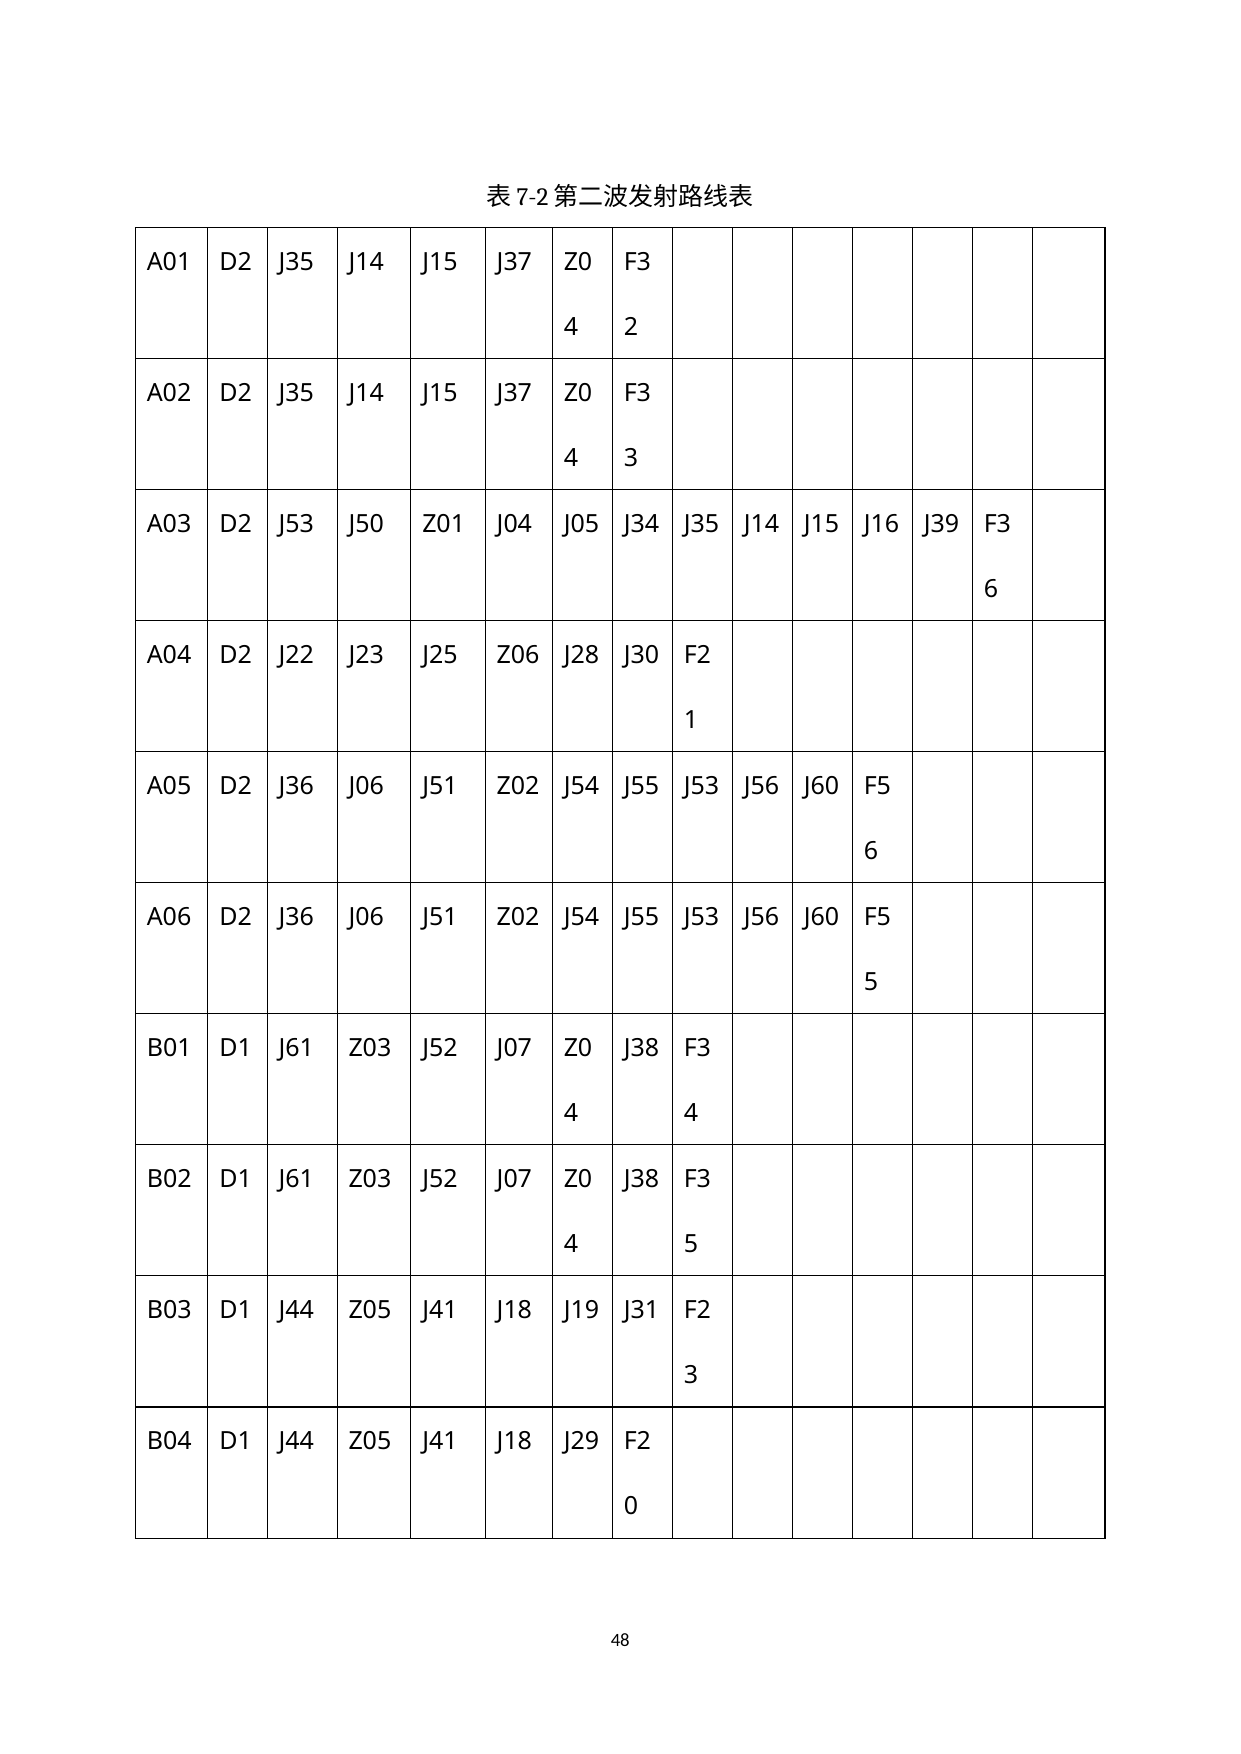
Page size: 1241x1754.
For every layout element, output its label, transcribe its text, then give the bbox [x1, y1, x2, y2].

table_cell Z04 [553, 359, 612, 489]
table_cell D1 [208, 1276, 267, 1406]
table_cell J18 [486, 1408, 552, 1537]
table_cell [1033, 1145, 1104, 1275]
table_cell Z06 [486, 621, 552, 751]
table_cell J56 [733, 883, 792, 1013]
table_cell B04 [136, 1408, 207, 1537]
table_header [1033, 228, 1104, 358]
table_cell [853, 1408, 912, 1537]
table_cell J53 [673, 883, 732, 1013]
table_cell Z05 [338, 1408, 410, 1537]
table_cell J44 [268, 1276, 337, 1406]
table_header F32 [613, 228, 672, 358]
table_header [793, 228, 852, 358]
table_cell [673, 359, 732, 489]
table_cell J61 [268, 1145, 337, 1275]
table_cell [733, 1145, 792, 1275]
table_cell F35 [673, 1145, 732, 1275]
table_cell Z04 [553, 1145, 612, 1275]
table_cell [793, 621, 852, 751]
table_cell J14 [338, 359, 410, 489]
table_cell B01 [136, 1014, 207, 1144]
table_cell A06 [136, 883, 207, 1013]
table_cell D2 [208, 490, 267, 620]
table_header [853, 228, 912, 358]
table_cell D2 [208, 621, 267, 751]
table_cell J28 [553, 621, 612, 751]
table_header J14 [338, 228, 410, 358]
table_cell J23 [338, 621, 410, 751]
table_header J15 [411, 228, 485, 358]
table_cell [1033, 1014, 1104, 1144]
table_cell [853, 1014, 912, 1144]
table_cell [913, 1276, 972, 1406]
table_cell J07 [486, 1014, 552, 1144]
table_cell [1033, 490, 1104, 620]
table_cell [853, 1276, 912, 1406]
table_cell B02 [136, 1145, 207, 1275]
table_cell [853, 359, 912, 489]
table_cell A05 [136, 752, 207, 882]
table_cell Z04 [553, 1014, 612, 1144]
table_cell J60 [793, 883, 852, 1013]
table_cell J41 [411, 1276, 485, 1406]
table_cell D2 [208, 752, 267, 882]
table_cell F34 [673, 1014, 732, 1144]
table_header J37 [486, 228, 552, 358]
table_cell J07 [486, 1145, 552, 1275]
table_cell D1 [208, 1408, 267, 1537]
table_header Z04 [553, 228, 612, 358]
table_cell J05 [553, 490, 612, 620]
table_cell J52 [411, 1145, 485, 1275]
table_cell J38 [613, 1014, 672, 1144]
table_cell A04 [136, 621, 207, 751]
table_cell [913, 883, 972, 1013]
table_cell J06 [338, 883, 410, 1013]
table_cell A03 [136, 490, 207, 620]
table_cell [733, 359, 792, 489]
table_cell [913, 752, 972, 882]
table_cell [1033, 1276, 1104, 1406]
table_cell [733, 1408, 792, 1537]
table_cell D1 [208, 1145, 267, 1275]
text 表7-2 第二波发射路线表 [187, 162, 1053, 227]
table_cell F55 [853, 883, 912, 1013]
table_cell [793, 1014, 852, 1144]
table_cell J52 [411, 1014, 485, 1144]
table_cell F36 [973, 490, 1032, 620]
table_cell J54 [553, 752, 612, 882]
table_cell [913, 1408, 972, 1537]
table_cell J36 [268, 752, 337, 882]
table_cell [913, 359, 972, 489]
table_header [913, 228, 972, 358]
table_cell F33 [613, 359, 672, 489]
table_cell [973, 359, 1032, 489]
table_cell D1 [208, 1014, 267, 1144]
table_cell J35 [268, 359, 337, 489]
table_cell [973, 752, 1032, 882]
table_cell J30 [613, 621, 672, 751]
table_cell [853, 1145, 912, 1275]
table_header D2 [208, 228, 267, 358]
table_cell [973, 1276, 1032, 1406]
table_cell [973, 883, 1032, 1013]
table_cell F23 [673, 1276, 732, 1406]
table_cell [733, 1014, 792, 1144]
table_cell [793, 359, 852, 489]
table_cell J60 [793, 752, 852, 882]
table_cell F21 [673, 621, 732, 751]
table_cell J61 [268, 1014, 337, 1144]
table_cell J53 [268, 490, 337, 620]
table_cell J44 [268, 1408, 337, 1537]
table_cell J31 [613, 1276, 672, 1406]
table_cell J18 [486, 1276, 552, 1406]
table_cell [1033, 621, 1104, 751]
table_cell [733, 1276, 792, 1406]
table_cell F20 [613, 1408, 672, 1537]
table_header J35 [268, 228, 337, 358]
table_cell J14 [733, 490, 792, 620]
table_header A01 [136, 228, 207, 358]
table_cell [673, 1408, 732, 1537]
table_cell J55 [613, 752, 672, 882]
table_cell Z03 [338, 1145, 410, 1275]
table_cell [1033, 883, 1104, 1013]
table_cell J38 [613, 1145, 672, 1275]
table_cell J29 [553, 1408, 612, 1537]
table_cell Z05 [338, 1276, 410, 1406]
table_cell J37 [486, 359, 552, 489]
table_cell B03 [136, 1276, 207, 1406]
table_cell J51 [411, 883, 485, 1013]
table_header [973, 228, 1032, 358]
table_cell [853, 621, 912, 751]
table_cell Z02 [486, 752, 552, 882]
table_cell [1033, 752, 1104, 882]
table_cell [733, 621, 792, 751]
table_cell J56 [733, 752, 792, 882]
table_cell J54 [553, 883, 612, 1013]
table_cell J19 [553, 1276, 612, 1406]
table_cell J51 [411, 752, 485, 882]
table_cell [793, 1408, 852, 1537]
table_cell [973, 1014, 1032, 1144]
table_cell Z02 [486, 883, 552, 1013]
table_cell [793, 1145, 852, 1275]
table_cell Z03 [338, 1014, 410, 1144]
table_header [673, 228, 732, 358]
table_cell J34 [613, 490, 672, 620]
table_cell J04 [486, 490, 552, 620]
table_cell [973, 621, 1032, 751]
table_cell A02 [136, 359, 207, 489]
table_cell J15 [793, 490, 852, 620]
table_cell Z01 [411, 490, 485, 620]
table_cell J16 [853, 490, 912, 620]
table_cell D2 [208, 359, 267, 489]
table_cell J50 [338, 490, 410, 620]
table_cell [1033, 1408, 1104, 1537]
table_cell J39 [913, 490, 972, 620]
table_cell J36 [268, 883, 337, 1013]
table_cell [913, 1145, 972, 1275]
table_cell J25 [411, 621, 485, 751]
table_cell J55 [613, 883, 672, 1013]
table_cell J15 [411, 359, 485, 489]
table_cell J35 [673, 490, 732, 620]
table_cell J53 [673, 752, 732, 882]
table_cell J22 [268, 621, 337, 751]
table_cell [913, 1014, 972, 1144]
table_cell [793, 1276, 852, 1406]
table_cell F56 [853, 752, 912, 882]
table_cell [1033, 359, 1104, 489]
table_header [733, 228, 792, 358]
table_cell J41 [411, 1408, 485, 1537]
table_cell [913, 621, 972, 751]
table_cell [973, 1145, 1032, 1275]
table_cell J06 [338, 752, 410, 882]
table_cell D2 [208, 883, 267, 1013]
table_cell [973, 1408, 1032, 1537]
